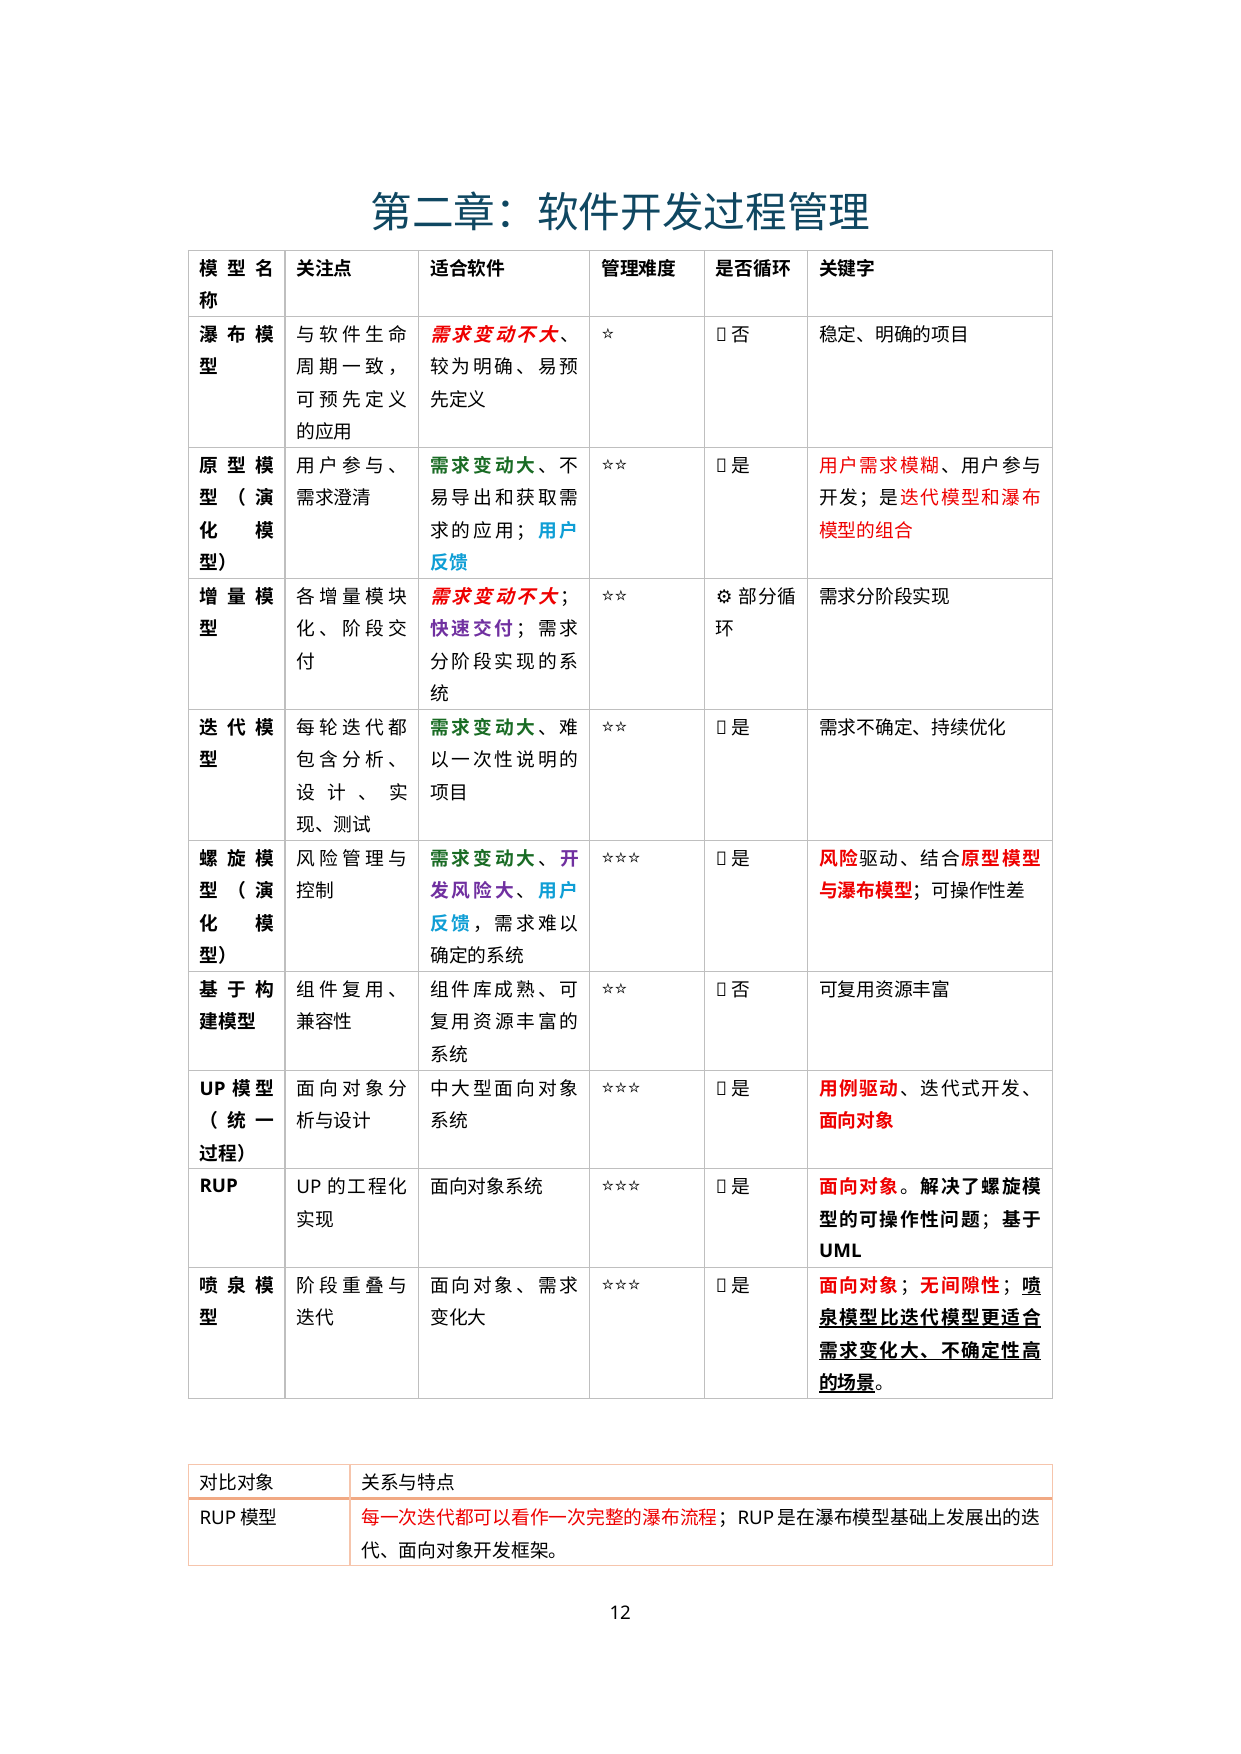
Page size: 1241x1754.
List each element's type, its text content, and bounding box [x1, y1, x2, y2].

table_cell 阶段重叠与迭代 [286, 1268, 418, 1398]
table_cell ✅ 是 [705, 841, 807, 971]
table_cell RUP [189, 1169, 284, 1267]
table_cell 喷泉模型 [189, 1268, 284, 1398]
table_cell 需求变动大、开发风险大、用户反馈，需求难以确定的系统 [419, 841, 589, 971]
table_cell ✅ 是 [705, 710, 807, 840]
table_cell 面向对象系统 [419, 1169, 589, 1267]
table_cell 可复用资源丰富 [808, 972, 1052, 1069]
table_cell 需求分阶段实现 [808, 579, 1052, 709]
table_cell 每一次迭代都可以看作一次完整的瀑布流程；RUP是在瀑布模型基础上发展出的迭代、面向对象开发框架。 [351, 1500, 1052, 1565]
table_header 适合软件 [419, 251, 589, 316]
table_cell ⚙️ 部分循环 [705, 579, 807, 709]
table_cell 中大型面向对象系统 [419, 1071, 589, 1168]
table_cell 每轮迭代都包含分析、设计、实现、测试 [286, 710, 418, 840]
table_cell 面向对象分析与设计 [286, 1071, 418, 1168]
table_header 对比对象 [189, 1465, 349, 1497]
table_cell 用户参与、需求澄清 [286, 448, 418, 578]
table_cell 增量模型 [189, 579, 284, 709]
table_cell 瀑布模型 [189, 317, 284, 447]
table_cell ⭐⭐ [590, 710, 704, 840]
subtitle 第二章：软件开发过程管理 [187, 176, 1053, 241]
table_cell RUP模型 [189, 1500, 349, 1565]
table_cell ⭐⭐⭐ [590, 1169, 704, 1267]
table_cell 需求变动不大；快速交付；需求分阶段实现的系统 [419, 579, 589, 709]
table_cell 迭代模型 [189, 710, 284, 840]
table_cell ❌ 否 [705, 317, 807, 447]
table_cell ✅ 是 [705, 1071, 807, 1168]
table_cell 螺旋模型（演化模型） [189, 841, 284, 971]
table_cell 与软件生命周期一致，可预先定义的应用 [286, 317, 418, 447]
table_cell 用例驱动、迭代式开发、面向对象 [808, 1071, 1052, 1168]
table_cell 需求变动大、难以一次性说明的项目 [419, 710, 589, 840]
table_header 模型名称 [189, 251, 284, 316]
table_cell 用户需求模糊、用户参与开发；是迭代模型和瀑布模型的组合 [808, 448, 1052, 578]
table_cell ✅ 是 [705, 1169, 807, 1267]
table_cell ✅ 是 [705, 1268, 807, 1398]
table_cell 各增量模块化、阶段交付 [286, 579, 418, 709]
table_cell 稳定、明确的项目 [808, 317, 1052, 447]
table_cell ⭐⭐⭐ [590, 841, 704, 971]
table_cell 需求变动大、不易导出和获取需求的应用；用户反馈 [419, 448, 589, 578]
table_header 关注点 [286, 251, 418, 316]
table_cell 面向对象。解决了螺旋模型的可操作性问题；基于UML [808, 1169, 1052, 1267]
table_cell ✅ 是 [705, 448, 807, 578]
table_header 关系与特点 [351, 1465, 1052, 1497]
table_header 关键字 [808, 251, 1052, 316]
table_cell UP模型（统一过程） [189, 1071, 284, 1168]
table_cell ⭐⭐ [590, 579, 704, 709]
table_cell ⭐⭐ [590, 972, 704, 1069]
table_cell 需求变动不大、较为明确、易预先定义 [419, 317, 589, 447]
table_cell 风险管理与控制 [286, 841, 418, 971]
table_cell 原型模型（演化模型） [189, 448, 284, 578]
table_cell 组件复用、兼容性 [286, 972, 418, 1069]
table_cell ⭐⭐ [590, 448, 704, 578]
table_cell 面向对象、需求变化大 [419, 1268, 589, 1398]
table_cell UP的工程化实现 [286, 1169, 418, 1267]
table_header 管理难度 [590, 251, 704, 316]
table_cell 面向对象；无间隙性；喷泉模型比迭代模型更适合需求变化大、不确定性高的场景。 [808, 1268, 1052, 1398]
table_cell ⭐⭐⭐ [590, 1268, 704, 1398]
table_header 是否循环 [705, 251, 807, 316]
table_cell 风险驱动、结合原型模型与瀑布模型；可操作性差 [808, 841, 1052, 971]
table_cell ⭐⭐⭐ [590, 1071, 704, 1168]
table_cell ⭐ [590, 317, 704, 447]
table_cell 组件库成熟、可复用资源丰富的系统 [419, 972, 589, 1069]
table_cell ❌ 否 [705, 972, 807, 1069]
table_cell 需求不确定、持续优化 [808, 710, 1052, 840]
table_cell 基于构建模型 [189, 972, 284, 1069]
